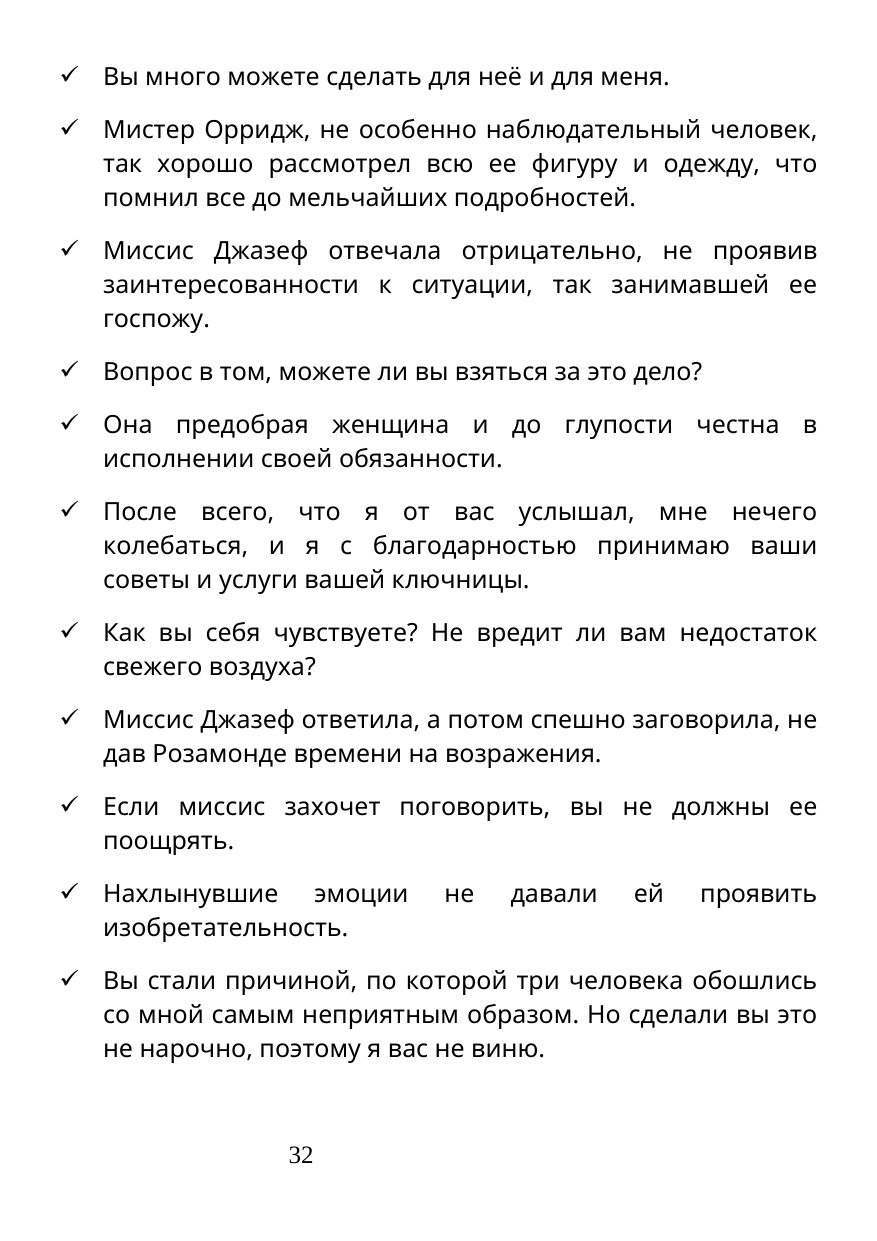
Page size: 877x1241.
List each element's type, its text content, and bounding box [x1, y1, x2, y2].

list Если миссис захочет поговорить, вы не должны ее поощрять. [59, 789, 818, 857]
list Нахлынувшие эмоции не давали ей проявить изобретательность. [59, 876, 818, 944]
list Мистер Орридж, не особенно наблюдательный человек, так хорошо рассмотрел всю ее фигуру и одежду, что помнил все до мельчайших подробностей. [59, 112, 818, 214]
list Вы стали причиной, по которой три человека обошлись со мной самым неприятным образом. Но сделали вы это не нарочно, поэтому я вас не виню. [59, 963, 818, 1065]
list Как вы себя чувствуете? Не вредит ли вам недостаток свежего воздуха? [59, 615, 818, 683]
list Она предобрая женщина и до глупости честна в исполнении своей обязанности. [59, 407, 818, 475]
list После всего, что я от вас услышал, мне нечего колебаться, и я с благодарностью принимаю ваши советы и услуги вашей ключницы. [59, 494, 818, 596]
list Вопрос в том, можете ли вы взяться за это дело? [59, 354, 818, 388]
list Миссис Джазеф отвечала отрицательно, не проявив заинтересованности к ситуации, так занимавшей ее госпожу. [59, 233, 818, 335]
list Вы много можете сделать для неё и для меня. [59, 59, 818, 93]
list Миссис Джазеф ответила, а потом спешно заговорила, не дав Розамонде времени на возражения. [59, 702, 818, 770]
